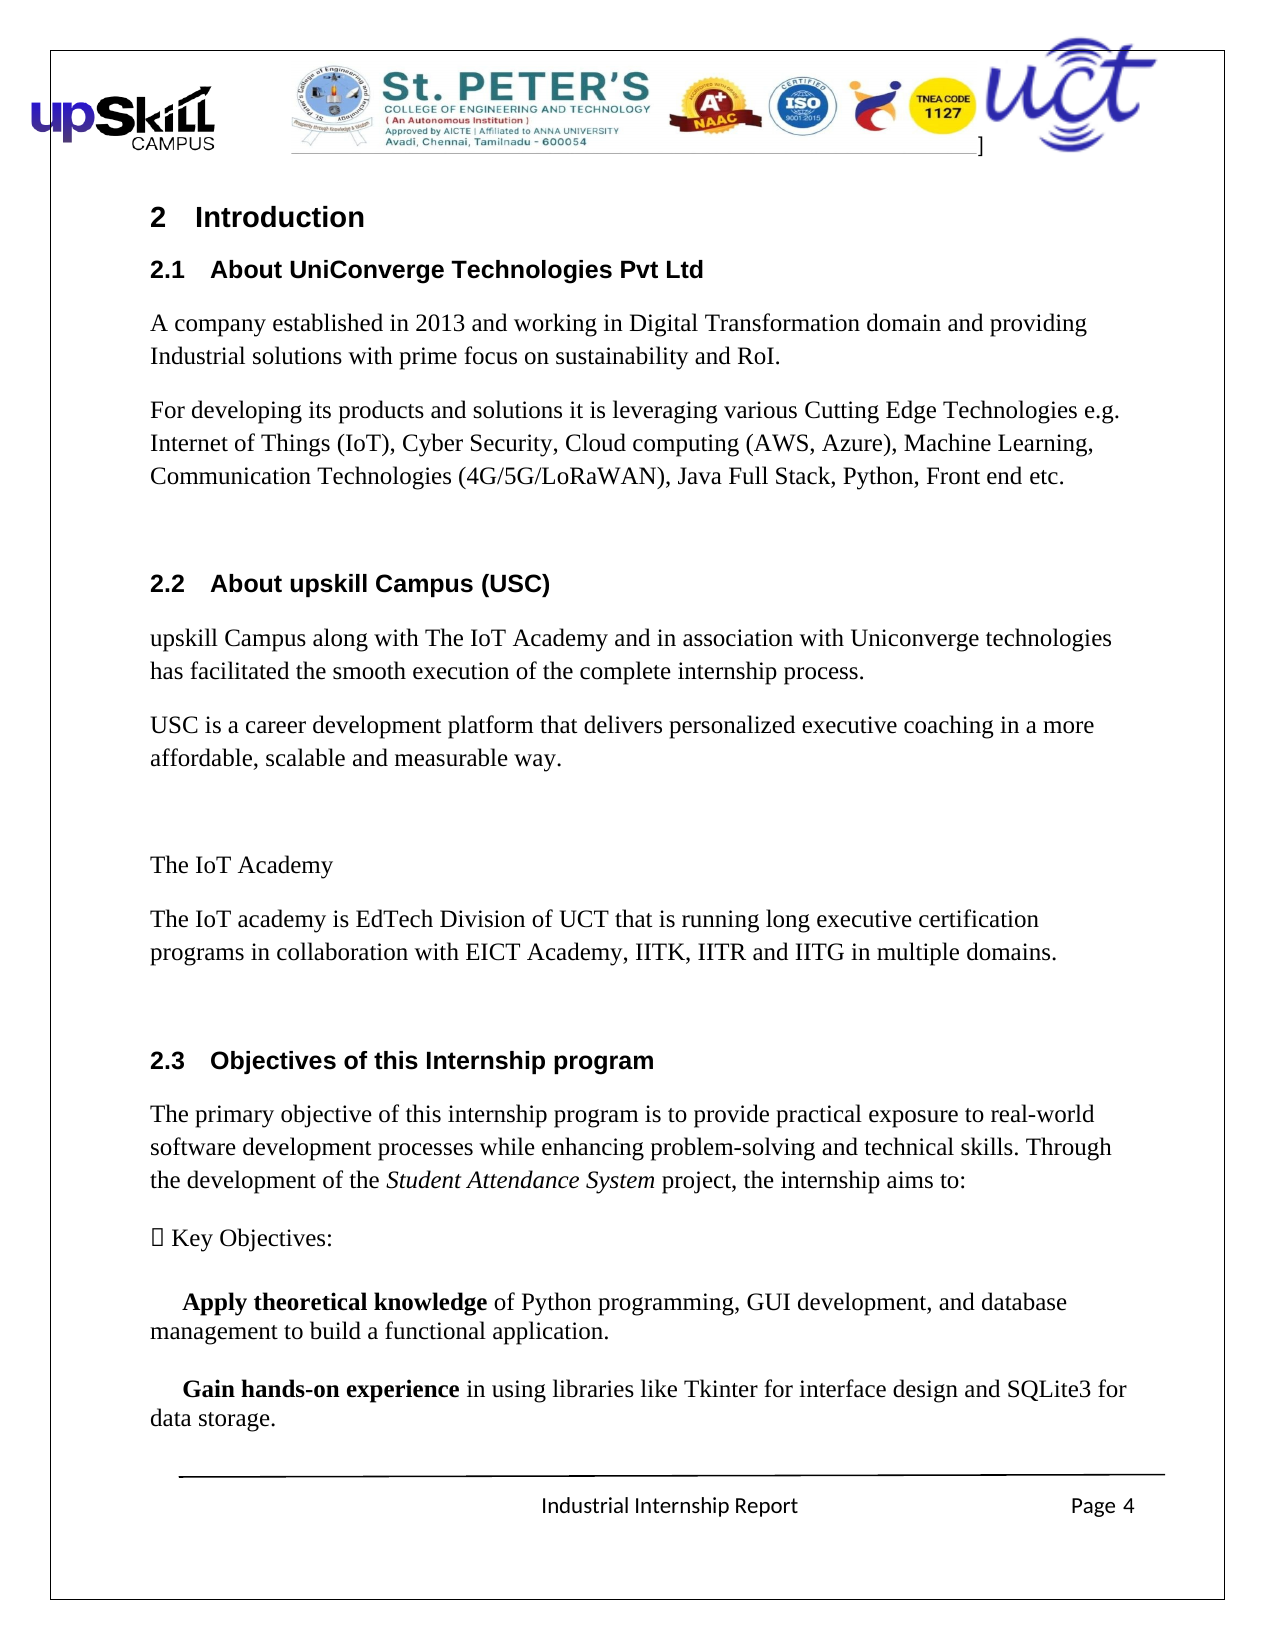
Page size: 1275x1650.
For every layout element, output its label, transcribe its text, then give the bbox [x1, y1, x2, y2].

text  Apply theoretical knowledge of Python programming, GUI development, and database management to build a functional application. [150, 1287, 1134, 1345]
subtitle About upskill Campus (USC) [150, 573, 1134, 598]
text  Gain hands-on experience in using libraries like Tkinter for interface design and SQLite3 for data storage. [150, 1374, 1134, 1432]
picture [983, 28, 1163, 50]
text USC is a career development platform that delivers personalized executive coaching in a more affordable, scalable and measurable way. [150, 710, 1134, 772]
picture [51, 73, 246, 154]
text ✅ Key Objectives: [150, 1219, 1134, 1253]
picture [0, 73, 50, 154]
picture [983, 51, 1163, 154]
subtitle Introduction [150, 199, 1134, 233]
text upskill Campus along with The IoT Academy and in association with Uniconverge technologies has facilitated the smooth execution of the complete internship process. [150, 623, 1134, 685]
picture [291, 60, 977, 154]
text The primary objective of this internship program is to provide practical exposure to real-world software development processes while enhancing problem-solving and technical skills. Through the development of the Student Attendance System project, the internship aims to: [150, 1099, 1134, 1194]
subtitle Objectives of this Internship program [150, 1049, 1134, 1074]
text A company established in 2013 and working in Digital Transformation domain and providing Industrial solutions with prime focus on sustainability and RoI. [150, 308, 1134, 370]
text The IoT academy is EdTech Division of UCT that is running long executive certification programs in collaboration with EICT Academy, IITK, IITR and IITG in multiple domains. [150, 904, 1134, 966]
subtitle About UniConverge Technologies Pvt Ltd [150, 258, 1134, 283]
text The IoT Academy [150, 851, 1134, 879]
text For developing its products and solutions it is leveraging various Cutting Edge Technologies e.g. Internet of Things (IoT), Cyber Security, Cloud computing (AWS, Azure), Machine Learning, Communication Technologies (4G/5G/LoRaWAN), Java Full Stack, Python, Front end etc. [150, 395, 1134, 490]
